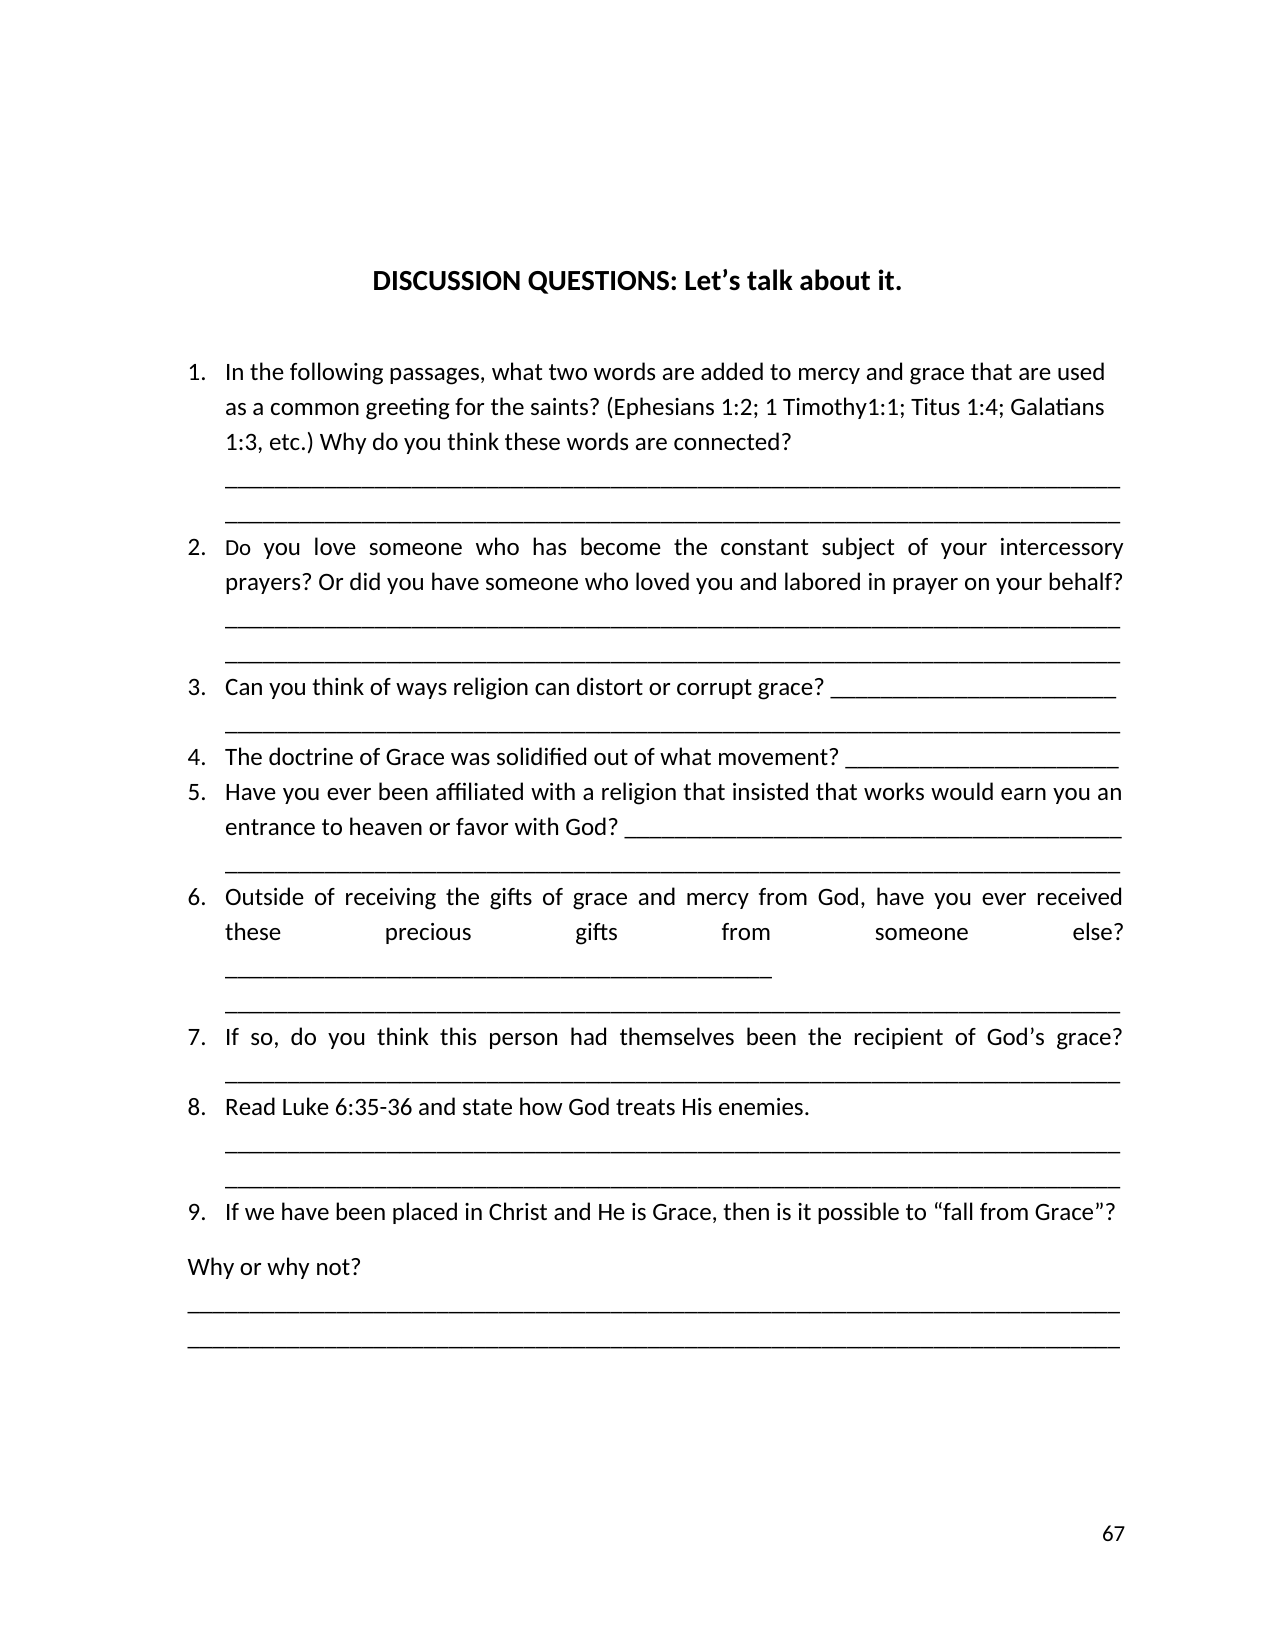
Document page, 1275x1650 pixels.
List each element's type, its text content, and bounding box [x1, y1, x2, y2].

list Can you think of ways religion can distort or corrupt grace? _______________________ ________________________________________________________________________ [187, 671, 1125, 736]
list ________________________________________________________________________ [225, 636, 1125, 666]
list In the following passages, what two words are added to mercy and grace that are used as a common greeting for the saints? (Ephesians 1:2; 1 Timothy1:1; Titus 1:4; Galatians 1:3, etc.) Why do you think these words are connected? ________________________________________________________________________________________________________________________________________________ [187, 356, 1125, 526]
subtitle DISCUSSION QUESTIONS: Let’s talk about it. [150, 262, 1125, 297]
list The doctrine of Grace was solidified out of what movement? ______________________ [187, 741, 1125, 771]
list Have you ever been affiliated with a religion that insisted that works would earn you an entrance to heaven or favor with God? ________________________________________ [187, 776, 1125, 841]
list Outside of receiving the gifts of grace and mercy from God, have you ever received these precious gifts from someone else? ____________________________________________ [187, 881, 1125, 981]
list ________________________________________________________________________ [225, 986, 1125, 1016]
list Read Luke 6:35-36 and state how God treats His enemies. ________________________________________________________________________________________________________________________________________________ [187, 1091, 1125, 1191]
list Do you love someone who has become the constant subject of your intercessory prayers? Or did you have someone who loved you and labored in prayer on your behalf? ________________________________________________________________________ [187, 531, 1125, 631]
text Why or why not? ______________________________________________________________________________________________________________________________________________________ [187, 1251, 1125, 1352]
list If we have been placed in Christ and He is Grace, then is it possible to “fall from Grace”? [187, 1196, 1125, 1226]
list If so, do you think this person had themselves been the recipient of God’s grace? ________________________________________________________________________ [187, 1021, 1125, 1086]
list ________________________________________________________________________ [225, 846, 1125, 876]
